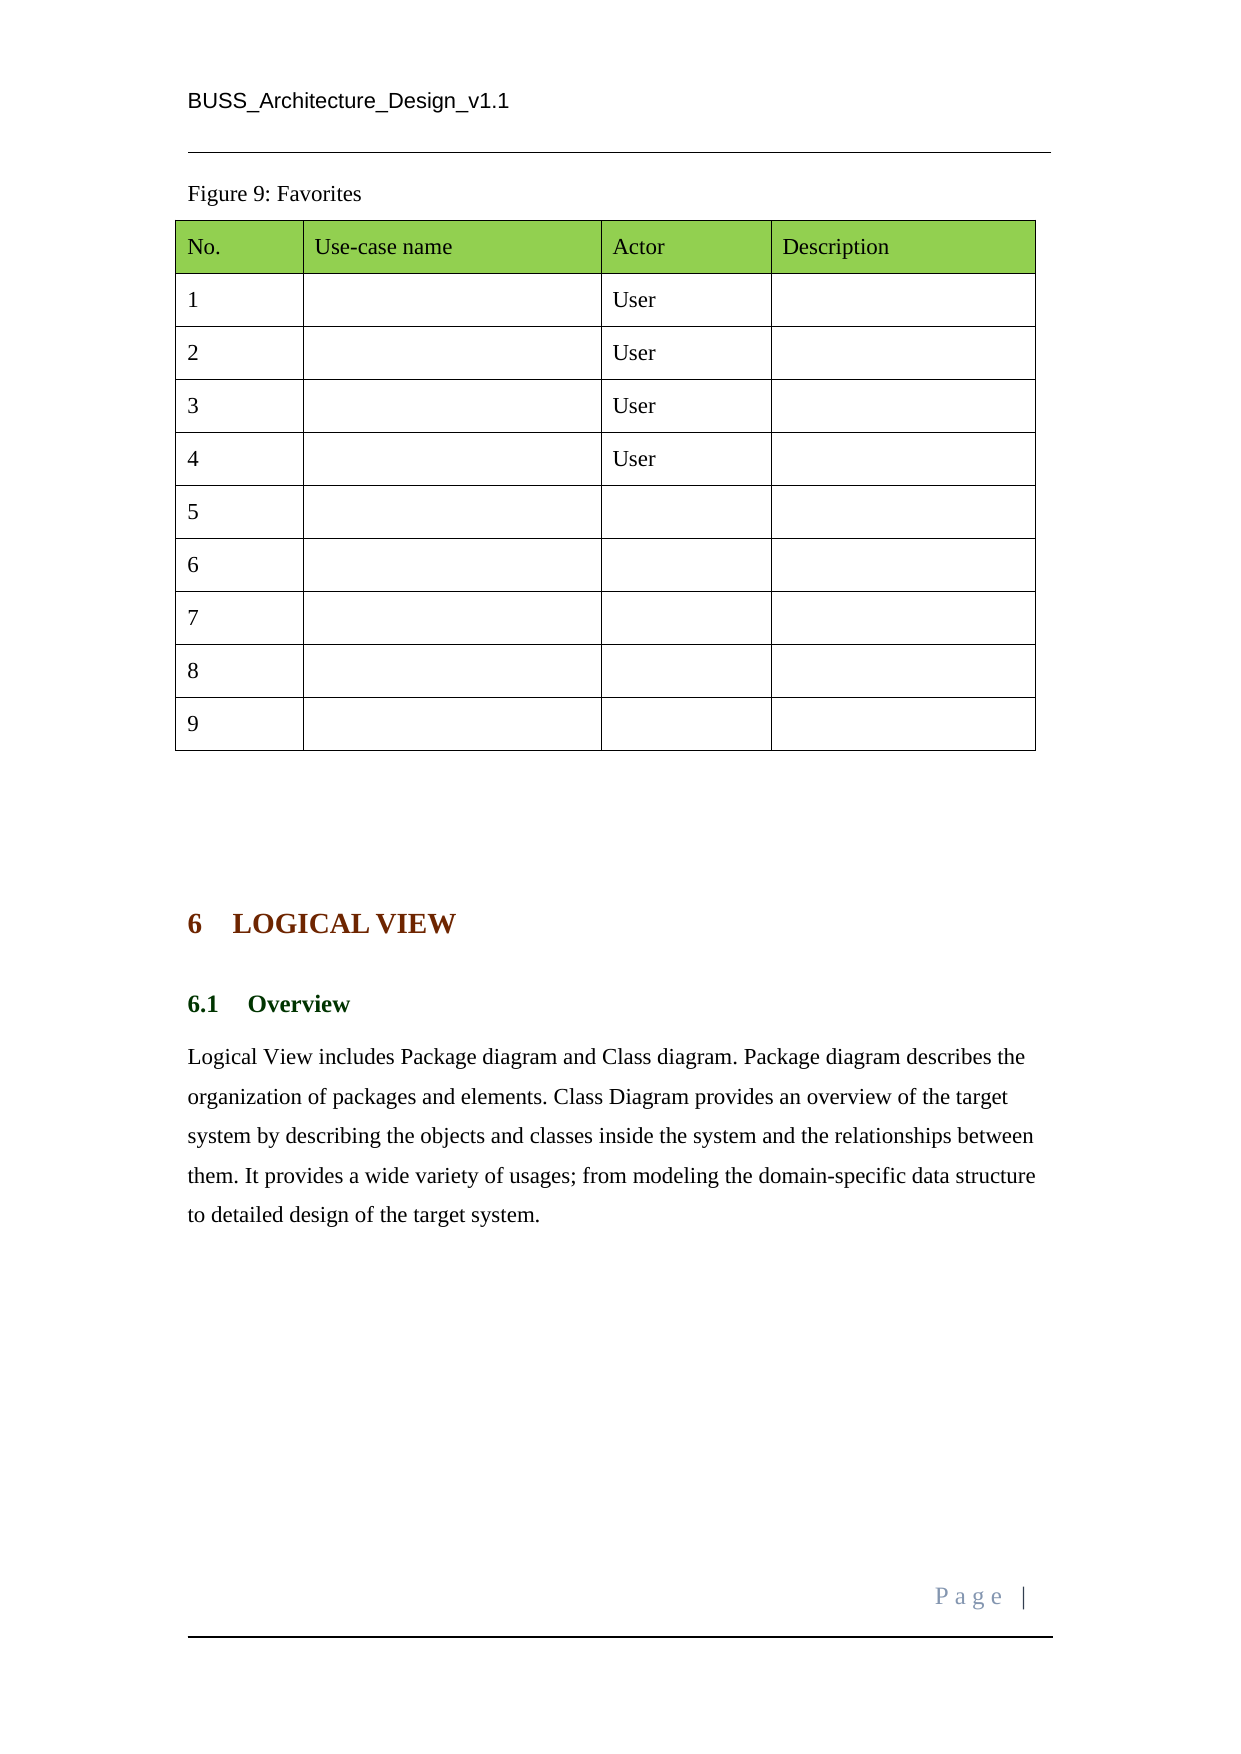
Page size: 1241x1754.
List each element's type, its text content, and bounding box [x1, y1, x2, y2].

table_cell 6 [176, 539, 303, 591]
table_cell User [602, 433, 771, 485]
table_header Actor [602, 221, 771, 273]
table_cell 1 [176, 274, 303, 326]
table_cell [772, 539, 1035, 591]
table_cell [304, 539, 601, 591]
table_cell [602, 645, 771, 697]
table_cell 2 [176, 327, 303, 379]
table_cell [304, 433, 601, 485]
table_cell 5 [176, 486, 303, 538]
table_cell [304, 327, 601, 379]
table_header No. [176, 221, 303, 273]
table_cell [772, 327, 1035, 379]
table_cell [772, 274, 1035, 326]
table_cell User [602, 380, 771, 432]
table_cell [304, 698, 601, 750]
table_cell [304, 380, 601, 432]
table_cell [602, 592, 771, 644]
table_cell User [602, 274, 771, 326]
table_cell [602, 486, 771, 538]
table_cell [772, 433, 1035, 485]
table_cell [772, 592, 1035, 644]
table_cell [304, 486, 601, 538]
table_cell 4 [176, 433, 303, 485]
table_cell [772, 380, 1035, 432]
table_cell [304, 274, 601, 326]
table_cell [772, 486, 1035, 538]
table_cell [602, 698, 771, 750]
table_header Description [772, 221, 1035, 273]
table_cell [304, 645, 601, 697]
table_cell [304, 592, 601, 644]
table_cell User [602, 327, 771, 379]
table_cell [772, 645, 1035, 697]
table_cell [602, 539, 771, 591]
text Logical View includes Package diagram and Class diagram. Package diagram describes the organization of packages and elements. Class Diagram provides an overview of the target system by describing the objects and classes inside the system and the relationships between them. It provides a wide variety of usages; from modeling the domain-specific data structure to detailed design of the target system. [187, 1043, 1053, 1228]
table_cell [772, 698, 1035, 750]
table_cell 9 [176, 698, 303, 750]
subtitle Logical View [187, 906, 1053, 939]
list Figure 9: Favorites [187, 180, 1053, 206]
table_cell 3 [176, 380, 303, 432]
table_header Use-case name [304, 221, 601, 273]
table_cell 8 [176, 645, 303, 697]
table_cell 7 [176, 592, 303, 644]
subtitle Overview [187, 989, 1053, 1018]
